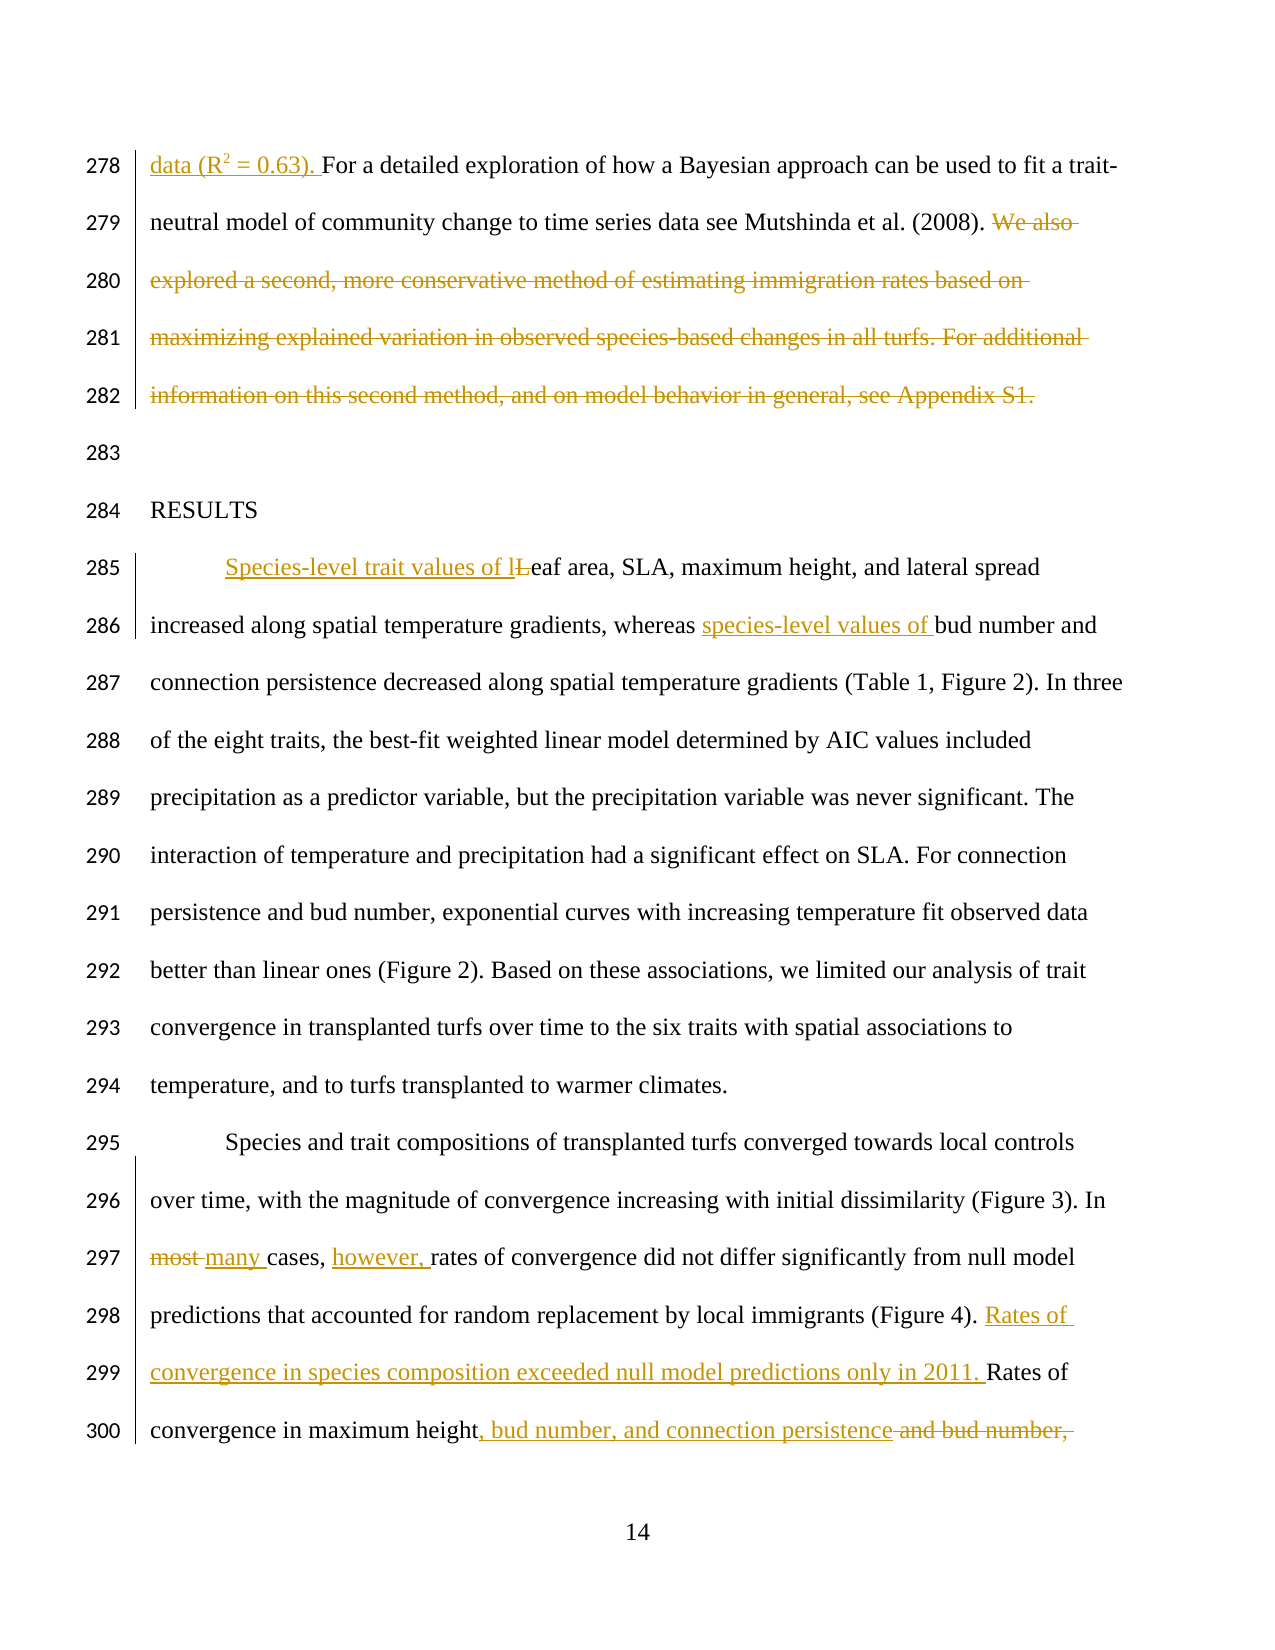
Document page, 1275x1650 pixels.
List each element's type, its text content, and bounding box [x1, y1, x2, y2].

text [150, 150, 1125, 409]
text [150, 1127, 1125, 1444]
text eaf area, SLA, maximum height, and lateral spread increased along spatial temperature gradients, whereas bud number and connection persistence decreased along spatial temperature gradients (Table 1, Figure 2). In three of the eight traits, the best-fit weighted linear model determined by AIC values included precipitation as a predictor variable, but the precipitation variable was never significant. The interaction of temperature and precipitation had a significant effect on SLA. For connection persistence and bud number, exponential curves with increasing temperature fit observed data better than linear ones (Figure 2). Based on these associations, we limited our analysis of trait convergence in transplanted turfs over time to the six traits with spatial associations to temperature, and to turfs transplanted to warmer climates. [150, 552, 1125, 1099]
subtitle RESULTS [150, 495, 1125, 524]
